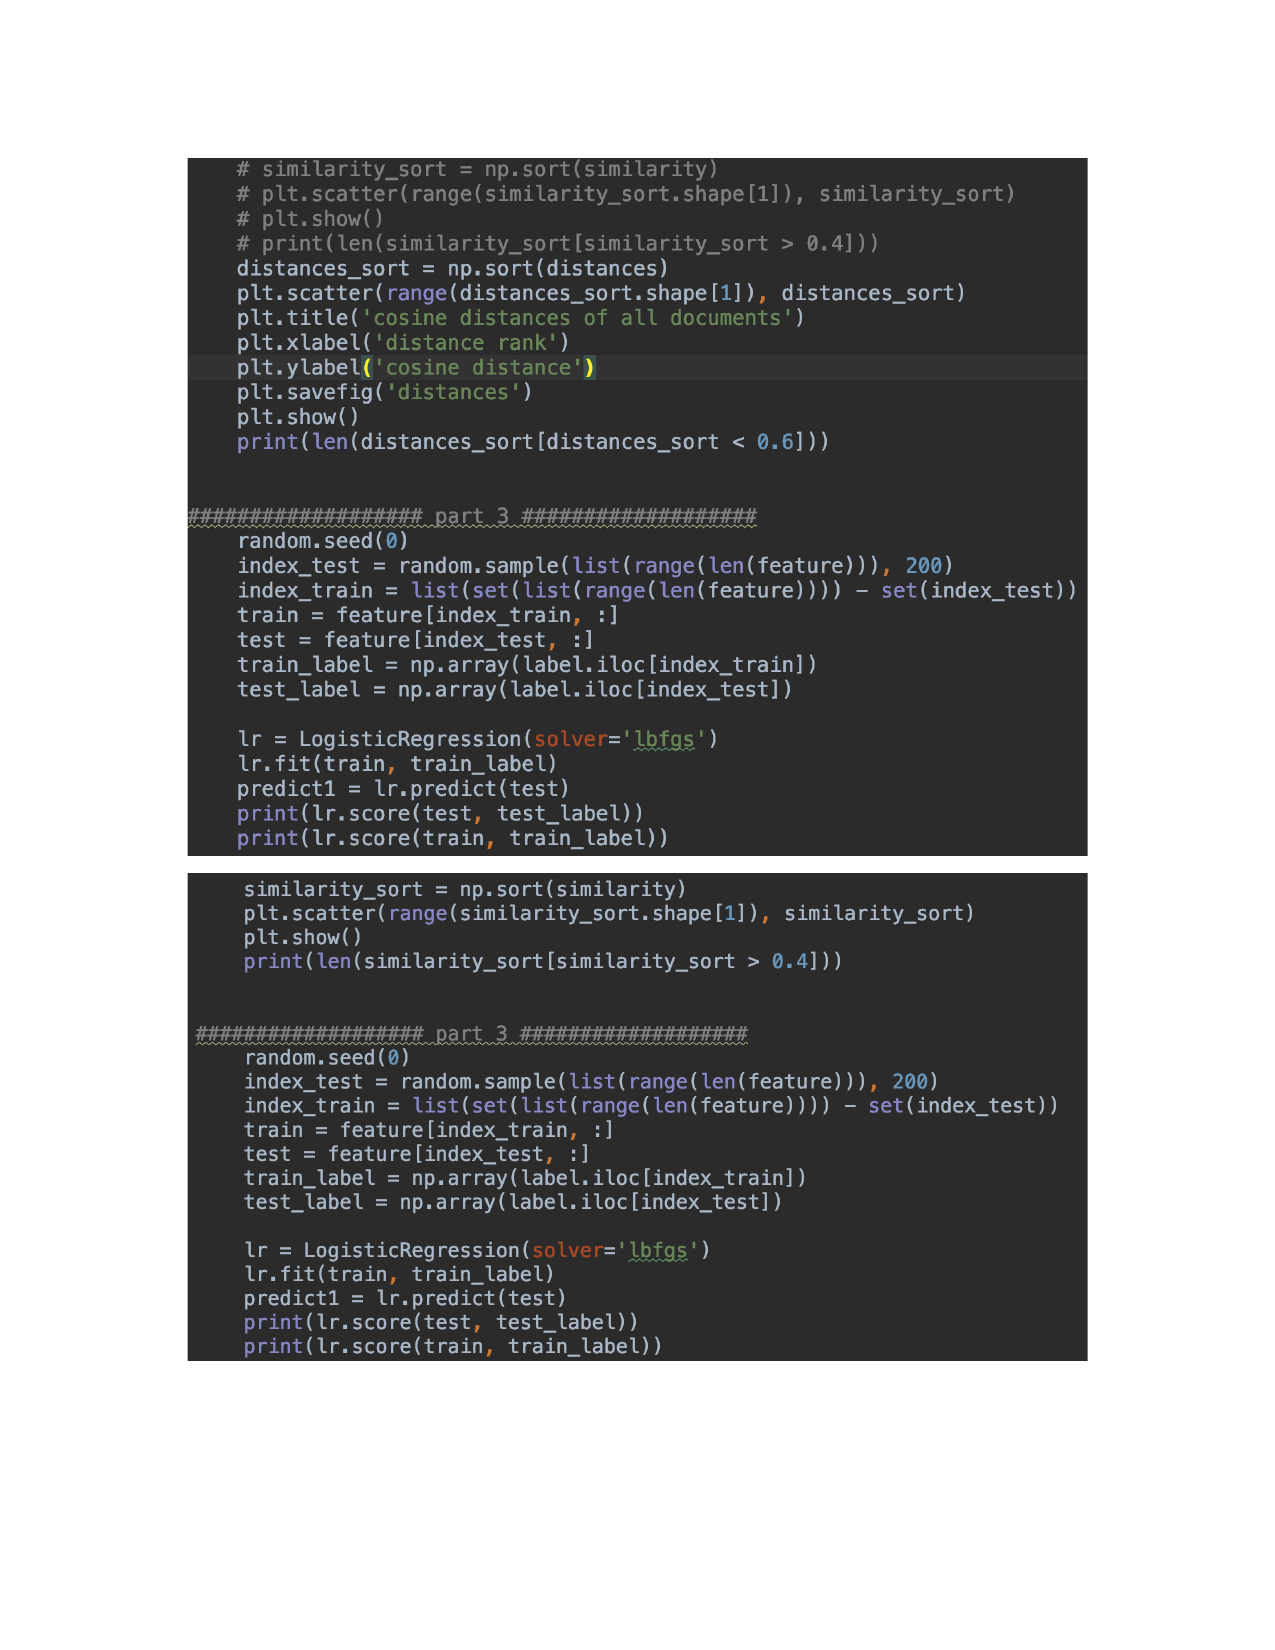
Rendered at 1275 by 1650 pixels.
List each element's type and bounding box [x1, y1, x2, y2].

picture [187, 873, 1088, 1361]
picture [187, 158, 1088, 856]
